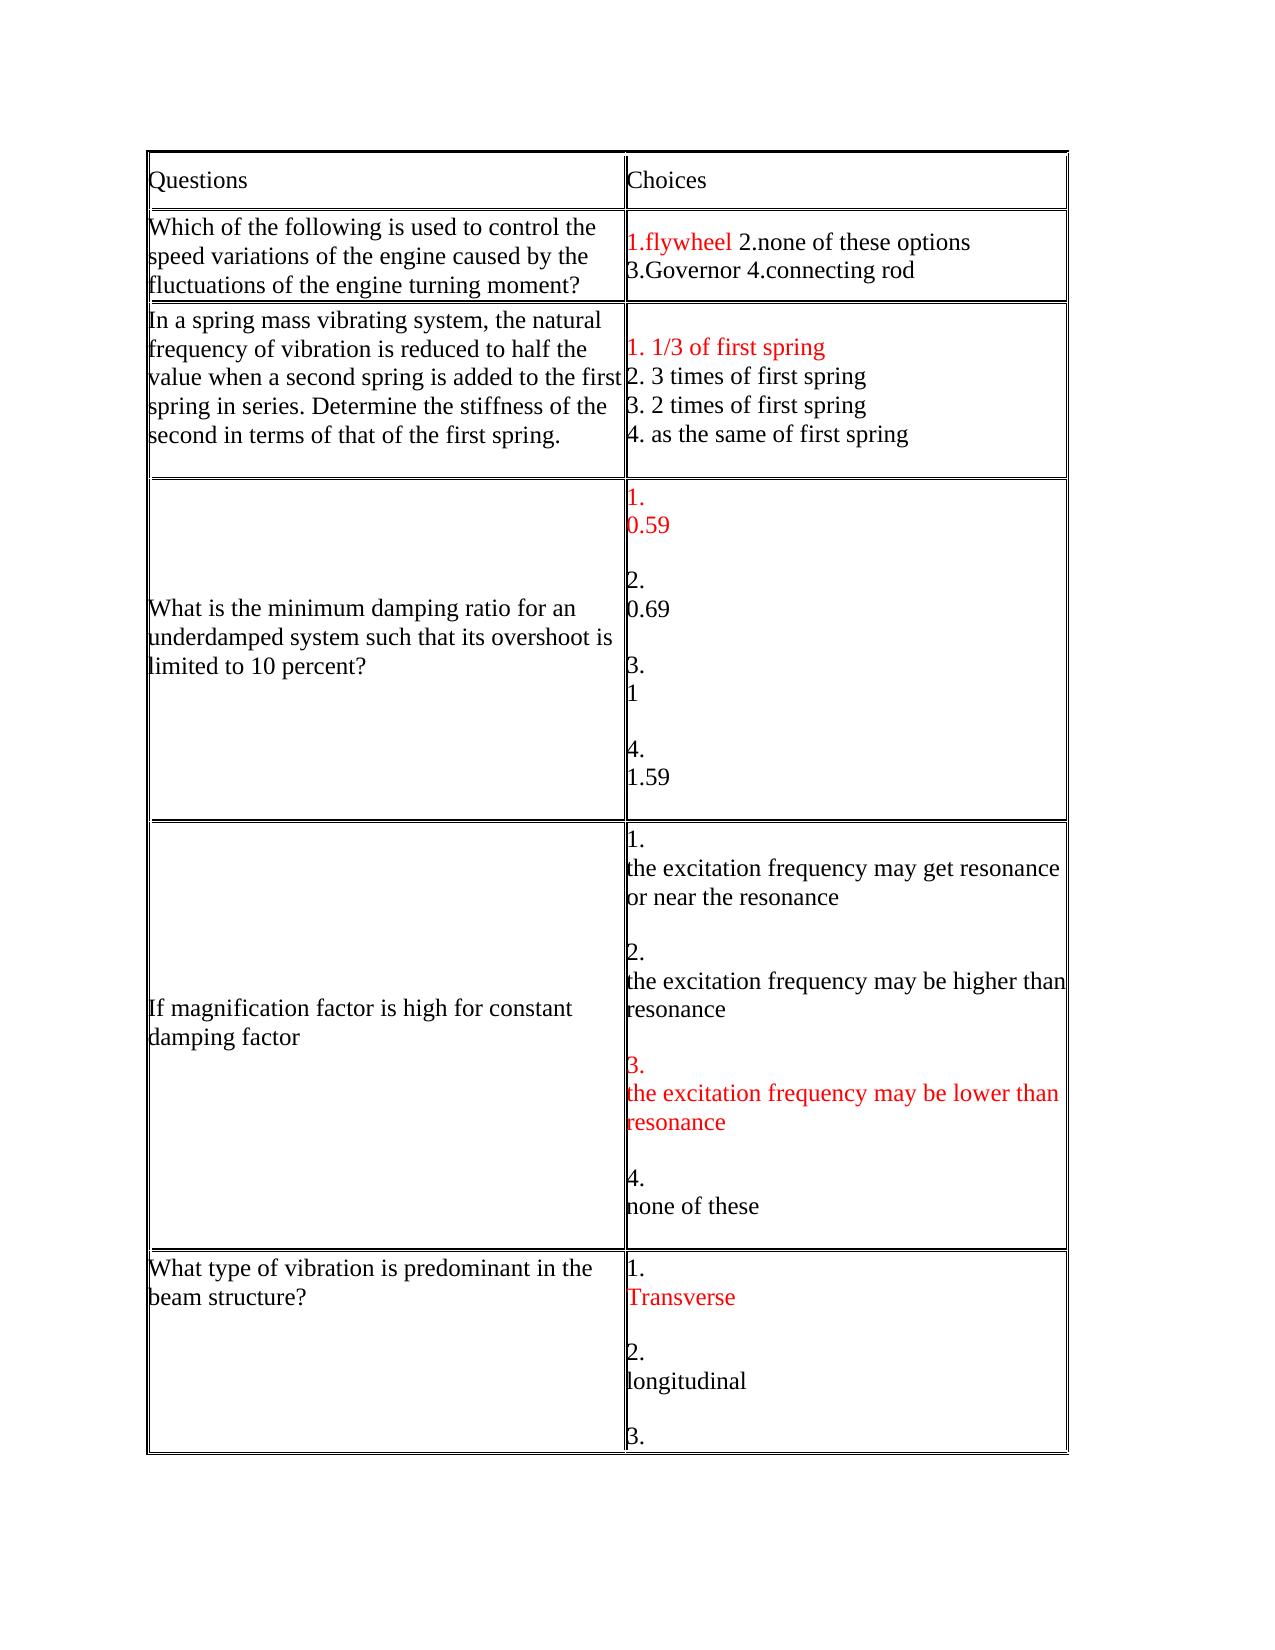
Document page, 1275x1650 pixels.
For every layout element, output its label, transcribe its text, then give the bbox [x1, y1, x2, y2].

table_cell What is the minimum damping ratio for an underdamped system such that its overshoot is limited to 10 percent? [148, 477, 626, 819]
table_header Choices [626, 153, 1067, 207]
table_header Questions [150, 152, 626, 207]
table_cell 1.flywheel 2.none of these options 3.Governor 4.connecting rod [628, 211, 1066, 300]
table_cell 1. 0.59 2. 0.69 3. 1 4. 1.59 [628, 480, 1066, 819]
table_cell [626, 1252, 1067, 1451]
table_cell Which of the following is used to control the speed variations of the engine caused by the fluctuations of the engine turning moment? [150, 208, 624, 300]
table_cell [150, 1248, 626, 1451]
table_cell 1. the excitation frequency may get resonance or near the resonance 2. the excitation frequency may be higher than resonance 3. the excitation frequency may be lower than resonance 4. none of these [628, 823, 1066, 1248]
table_cell 1. 1/3 of first spring 2. 3 times of first spring 3. 2 times of first spring 4. as the same of first spring [628, 304, 1066, 477]
table_cell If magnification factor is high for constant damping factor [150, 819, 624, 1248]
table_cell In a spring mass vibrating system, the natural frequency of vibration is reduced to half the value when a second spring is added to the first spring in series. Determine the stiffness of the second in terms of that of the first spring. [150, 300, 624, 477]
